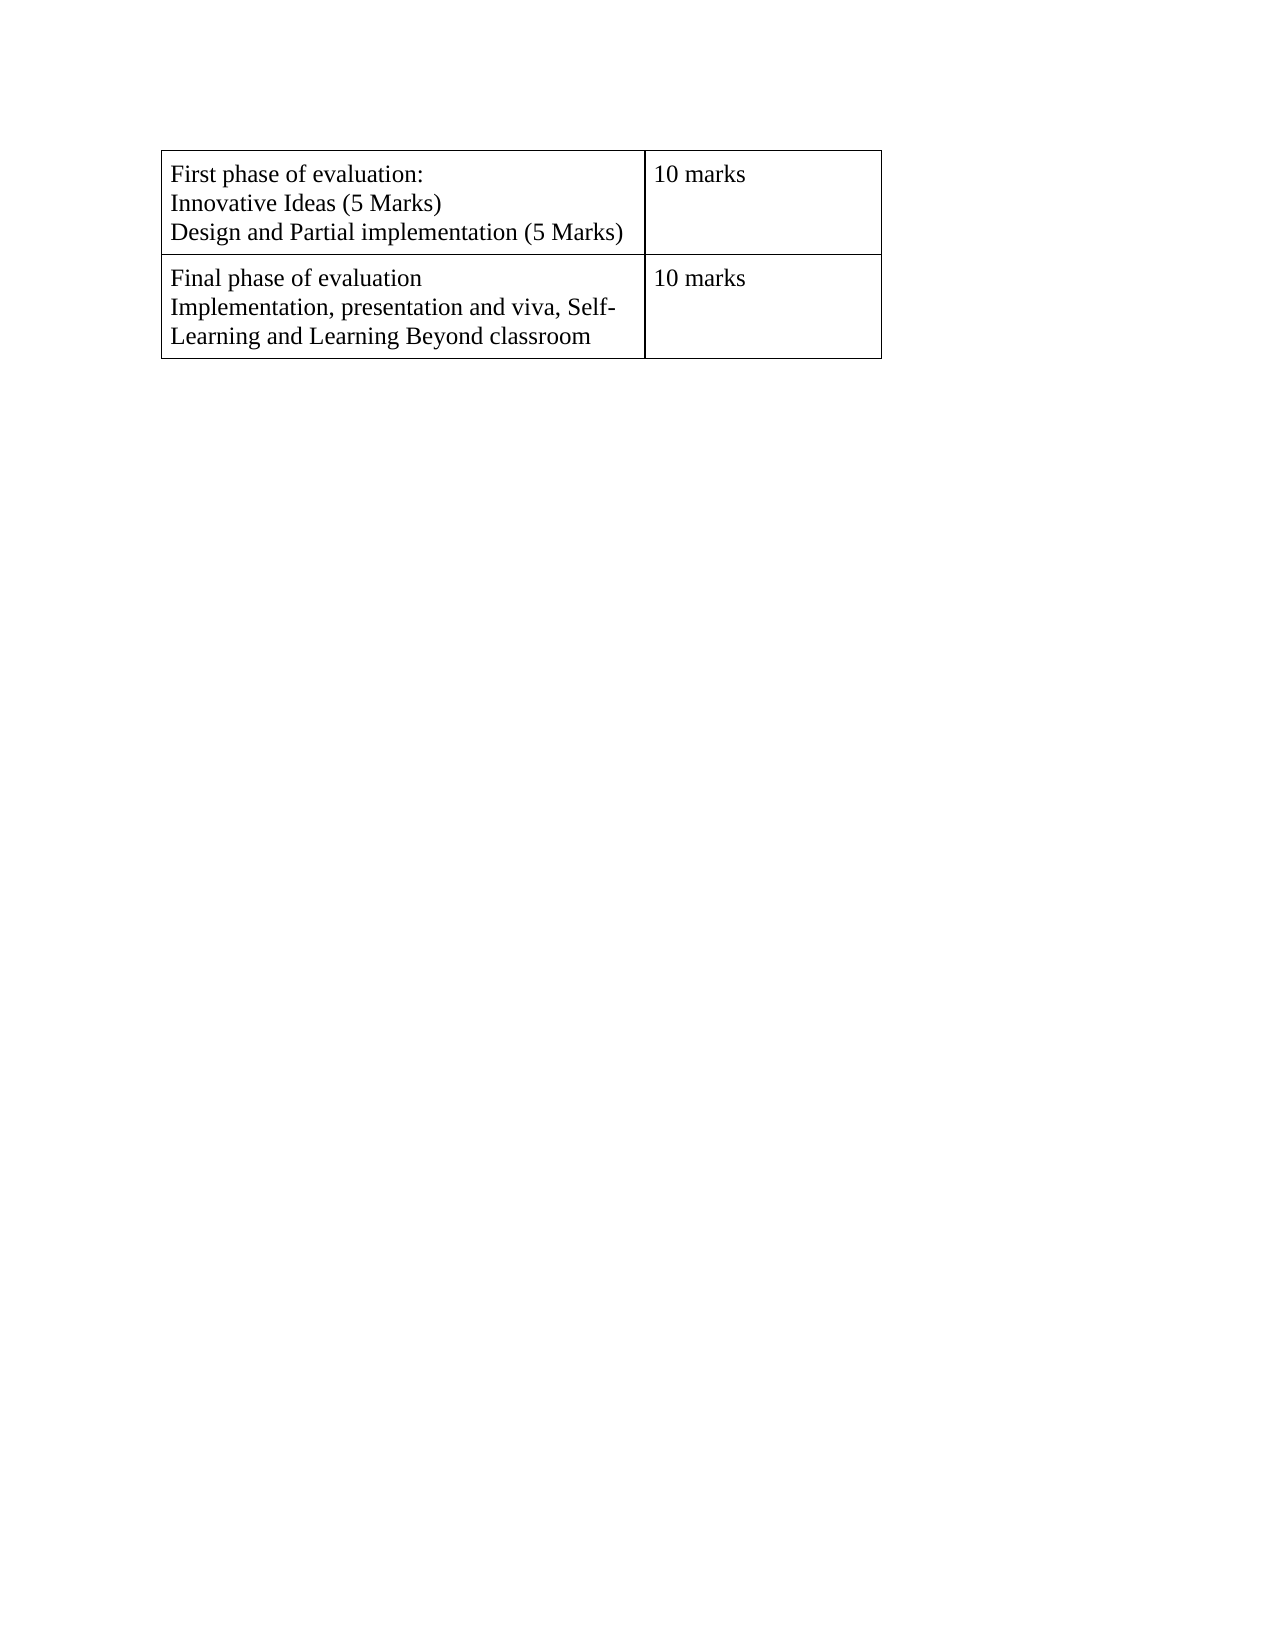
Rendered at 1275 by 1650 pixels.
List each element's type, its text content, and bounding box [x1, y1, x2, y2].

table_cell 10 marks [646, 255, 881, 358]
table_cell Final phase of evaluation Implementation, presentation and viva, Self-Learning and Learning Beyond classroom [162, 255, 644, 358]
table_header 10 marks [646, 151, 881, 254]
table_header First phase of evaluation: Innovative Ideas (5 Marks) Design and Partial implementation (5 Marks) [162, 151, 644, 254]
